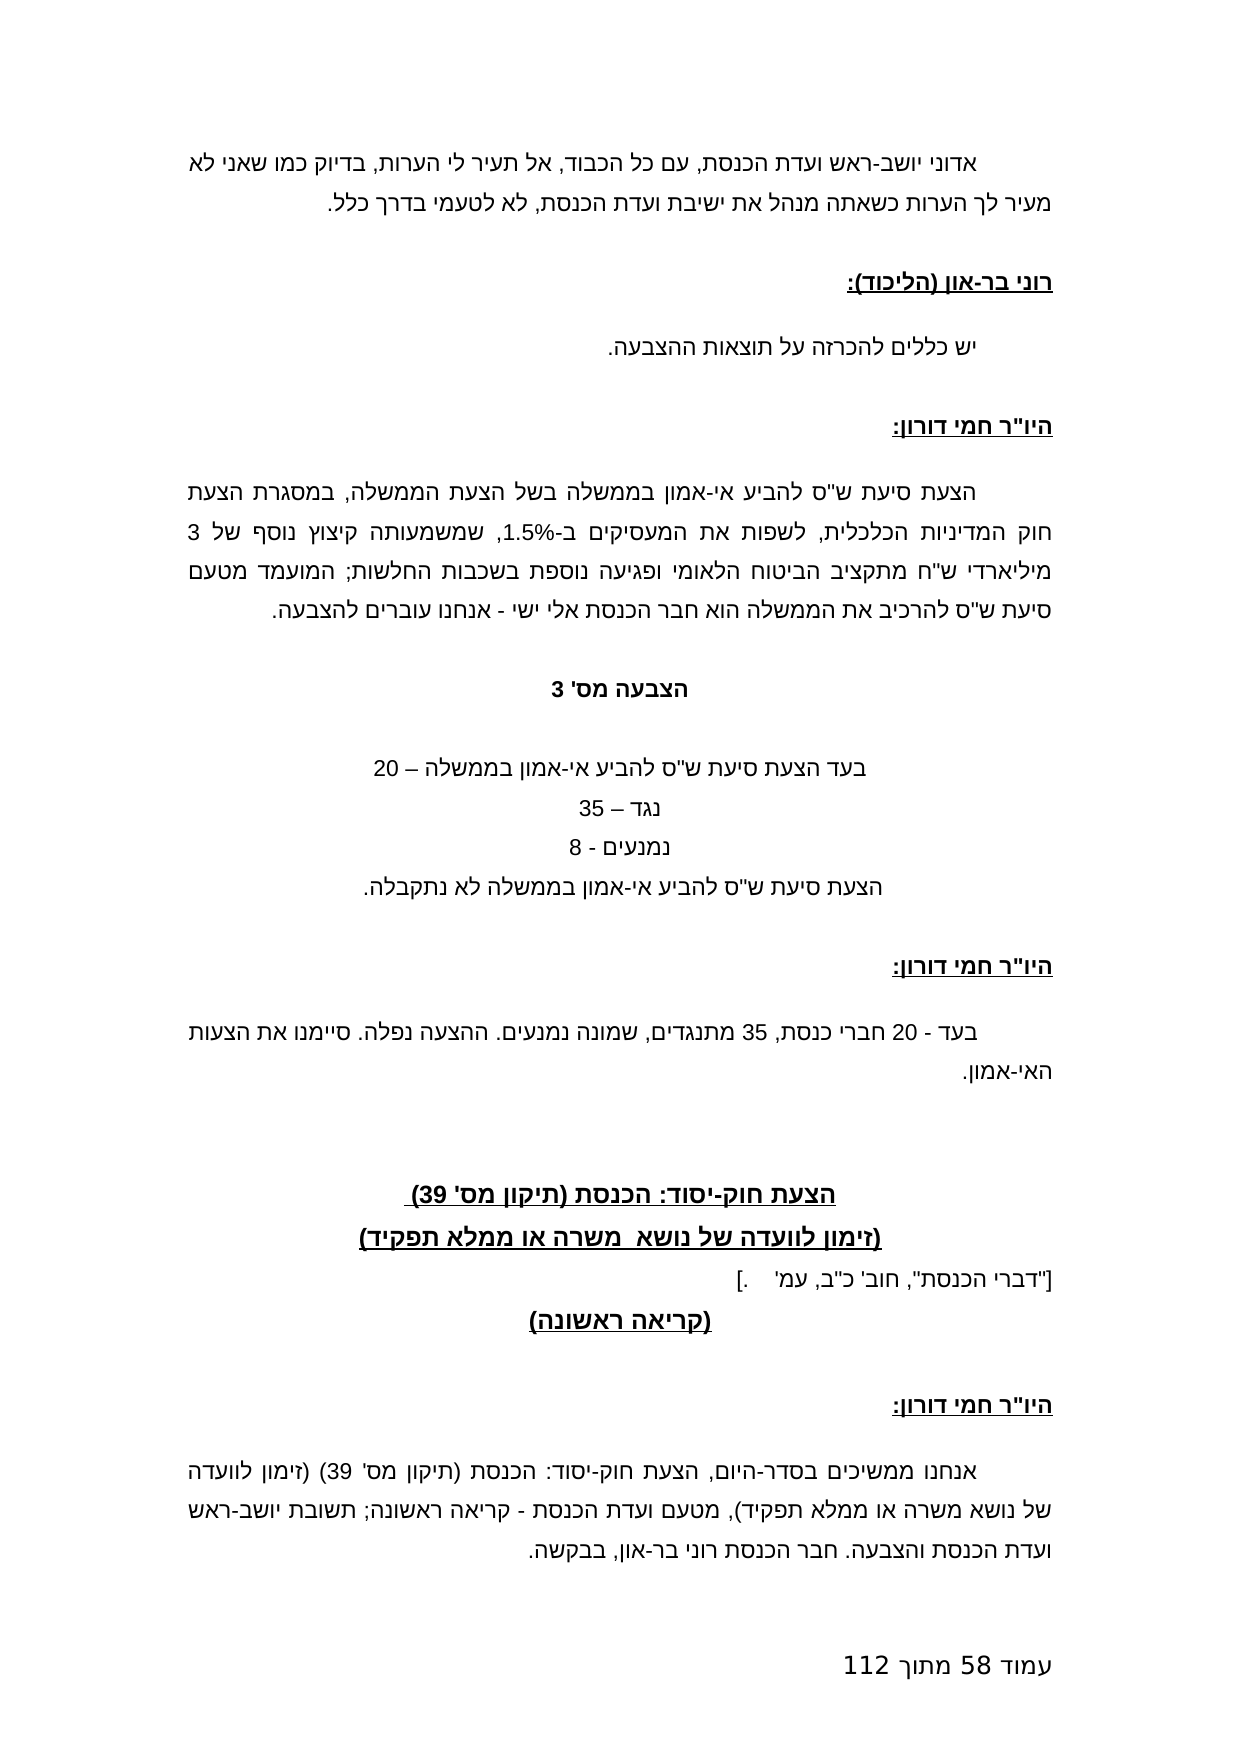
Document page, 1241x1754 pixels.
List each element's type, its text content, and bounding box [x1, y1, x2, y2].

text בעד הצעת סיעת ש"ס להביע אי-אמון בממשלה – 20 [187, 755, 1053, 782]
text הצעת סיעת ש"ס להביע אי-אמון בממשלה בשל הצעת הממשלה, במסגרת הצעת חוק המדיניות הכלכלית, לשפות את המעסיקים ב-1.5%, שמשמעותה קיצוץ נוסף של 3 מיליארדי ש"ח מתקציב הביטוח הלאומי ופגיעה נוספת בשכבות החלשות; המועמד מטעם סיעת ש"ס להרכיב את הממשלה הוא חבר הכנסת אלי ישי - אנחנו עוברים להצבעה. [187, 479, 1053, 624]
text (קריאה ראשונה) [187, 1306, 1053, 1335]
text היו"ר חמי דורון: [187, 413, 1053, 439]
text נמנעים - 8 [187, 834, 1053, 861]
text יש כללים להכרזה על תוצאות ההצבעה. [187, 334, 1053, 361]
text היו"ר חמי דורון: [187, 953, 1053, 979]
text אנחנו ממשיכים בסדר-היום, הצעת חוק-יסוד: הכנסת (תיקון מס' 39) (זימון לוועדה של נושא משרה או ממלא תפקיד), מטעם ועדת הכנסת - קריאה ראשונה; תשובת יושב-ראש ועדת הכנסת והצבעה. חבר הכנסת רוני בר-און, בבקשה. [187, 1458, 1053, 1563]
text ["דברי הכנסת", חוב' כ"ב, עמ' .] [187, 1266, 1053, 1293]
text בעד - 20 חברי כנסת, 35 מתנגדים, שמונה נמנעים. ההצעה נפלה. סיימנו את הצעות האי-אמון. [187, 1019, 1053, 1084]
text הצבעה מס' 3 [187, 676, 1053, 703]
text נגד – 35 [187, 795, 1053, 821]
text אדוני יושב-ראש ועדת הכנסת, עם כל הכבוד, אל תעיר לי הערות, בדיוק כמו שאני לא מעיר לך הערות כשאתה מנהל את ישיבת ועדת הכנסת, לא לטעמי בדרך כלל. [187, 150, 1053, 216]
text רוני בר-און (הליכוד): [187, 268, 1053, 295]
text הצעת סיעת ש"ס להביע אי-אמון בממשלה לא נתקבלה. [187, 874, 1053, 900]
text היו"ר חמי דורון: [187, 1392, 1053, 1418]
text הצעת חוק-יסוד: הכנסת (תיקון מס' 39) (זימון לוועדה של נושא משרה או ממלא תפקיד) [187, 1180, 1053, 1252]
